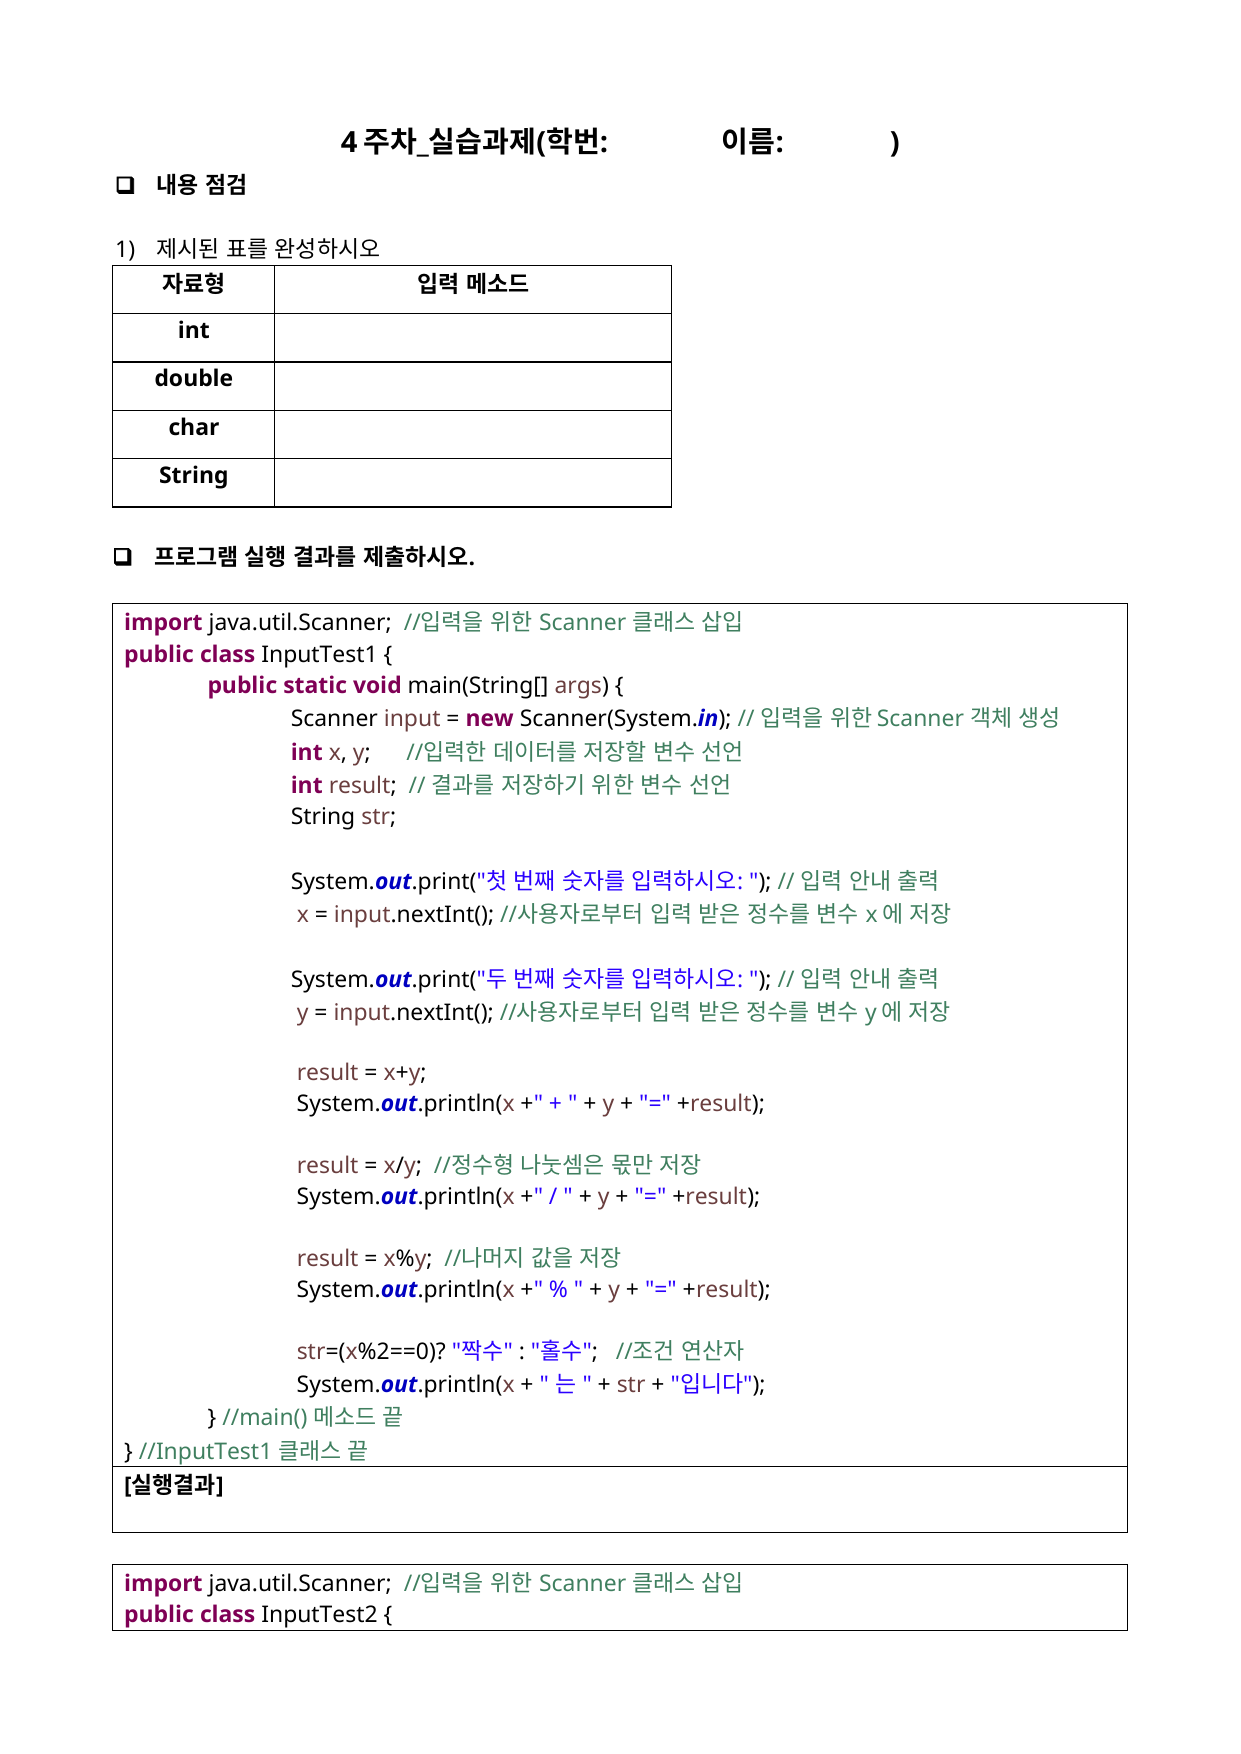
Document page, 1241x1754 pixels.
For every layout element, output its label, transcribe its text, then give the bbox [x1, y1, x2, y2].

list 제시된 표를 완성하시오 [115, 231, 1128, 265]
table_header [113, 1565, 1127, 1629]
table_cell [275, 314, 671, 361]
table_cell String [113, 459, 274, 506]
table_cell [275, 459, 671, 506]
table_cell [275, 411, 671, 458]
list 내용 점검 [115, 167, 1128, 200]
table_cell int [113, 314, 274, 361]
table_cell char [113, 411, 274, 458]
table_header 입력 메소드 [275, 266, 671, 313]
table_cell double [113, 363, 274, 410]
table_cell [실행결과] [113, 1467, 1127, 1532]
table_header 자료형 [113, 266, 274, 313]
text 4주차_실습과제(학번: 이름: ) [112, 118, 1128, 161]
table_cell [275, 363, 671, 410]
list 프로그램 실행 결과를 제출하시오. [112, 539, 1128, 572]
table_header import java.util.Scanner; //입력을 위한 Scanner 클래스 삽입 public class InputTest1 { public static void main(String[] args) { Scanner input = new Scanner(System.in); // 입력을 위한Scanner 객체 생성 int x, y; //입력한 데이터를 저장할 변수 선언 int result; // 결과를 저장하기 위한 변수 선언 String str; System.out.print("첫 번째 숫자를 입력하시오: "); // 입력 안내 출력 x = input.nextInt(); //사용자로부터 입력 받은 정수를 변수 x에 저장 System.out.print("두 번째 숫자를 입력하시오: "); // 입력 안내 출력 y = input.nextInt(); //사용자로부터 입력 받은 정수를 변수 y에 저장 result = x+y; System.out.println(x +" + " + y + "=" +result); result = x/y; //정수형 나눗셈은 몫만 저장 System.out.println(x +" / " + y + "=" +result); result = x%y; //나머지 값을 저장 System.out.println(x +" % " + y + "=" +result); str=(x%2==0)? "짝수" : "홀수"; //조건 연산자 System.out.println(x + " 는 " + str + "입니다"); } //main() 메소드 끝 } //InputTest1 클래스 끝 [113, 604, 1127, 1466]
